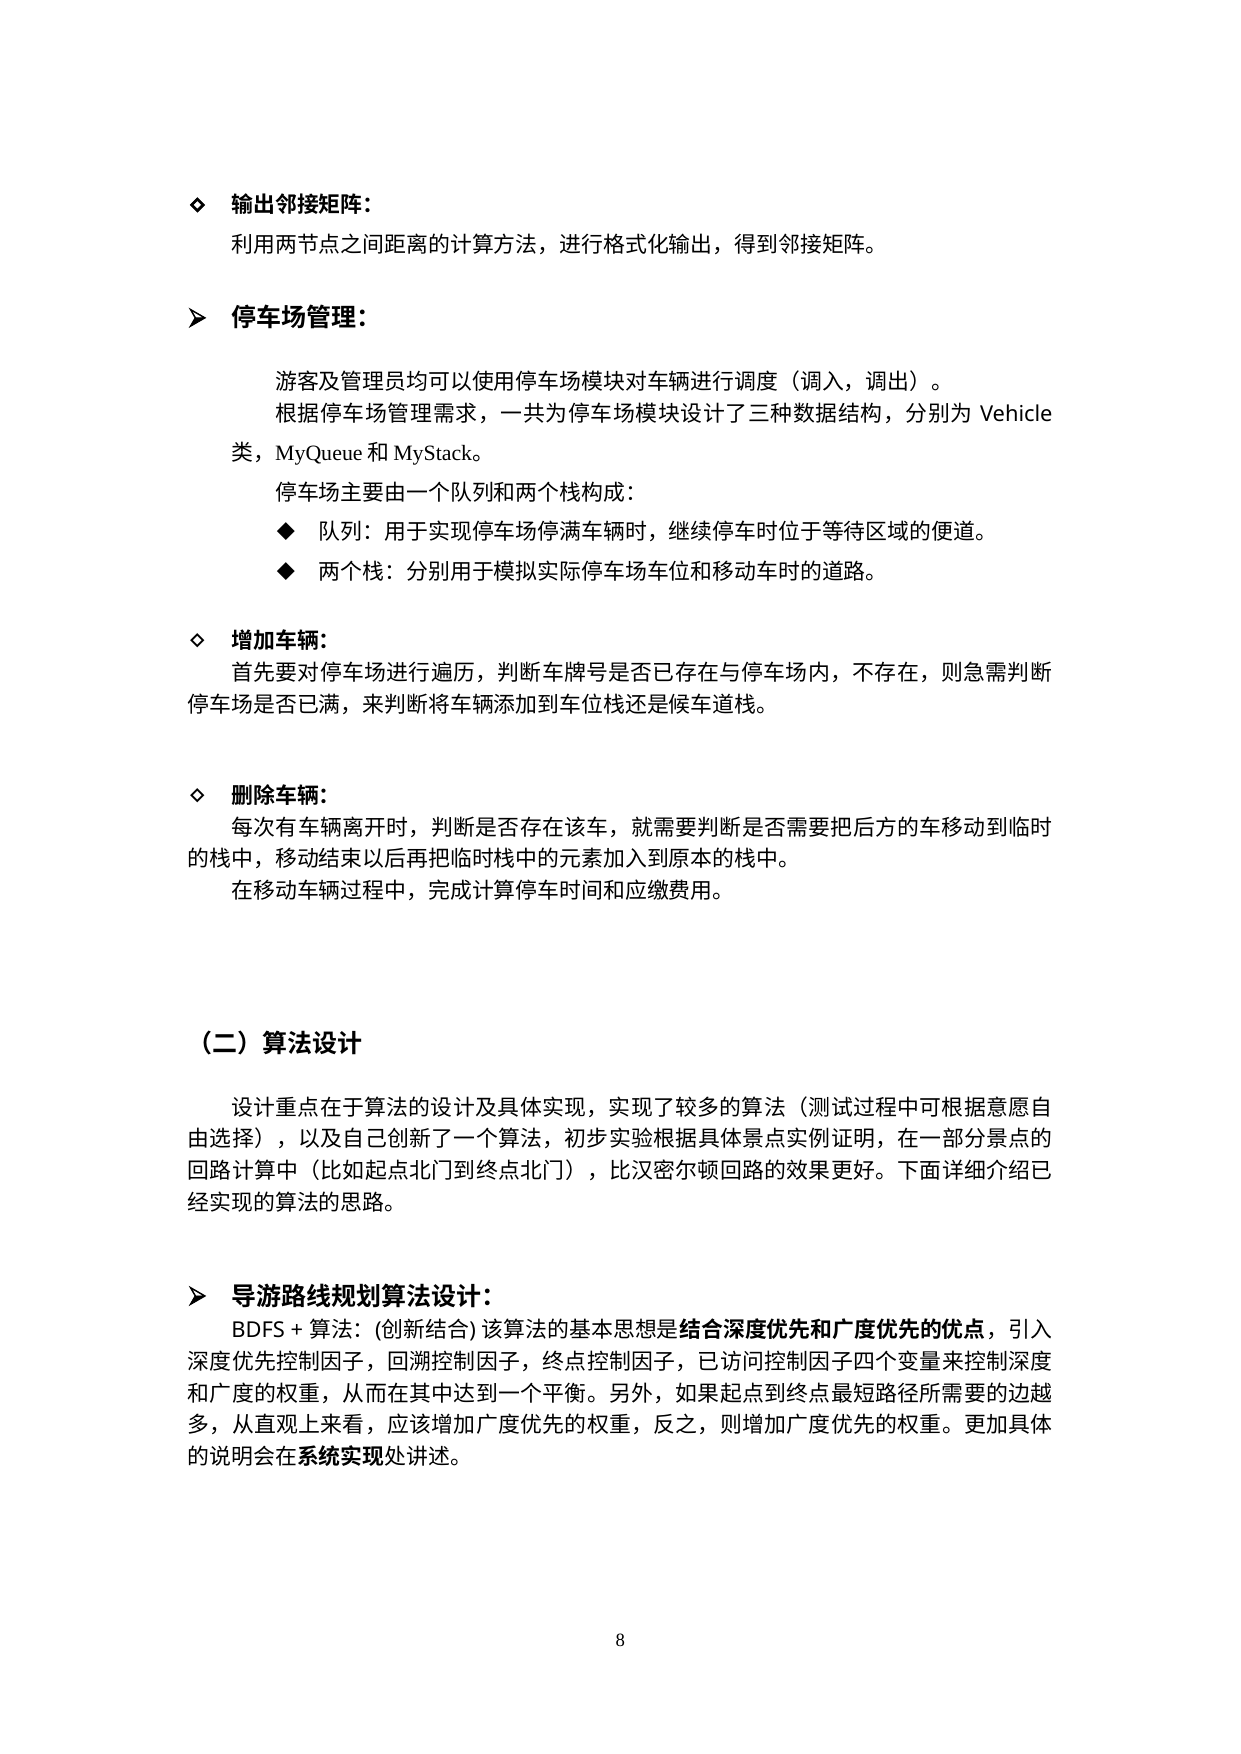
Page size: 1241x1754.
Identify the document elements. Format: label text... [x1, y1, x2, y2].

list 两个栈：分别用于模拟实际停车场车位和移动车时的道路。 [275, 554, 1053, 586]
text 首先要对停车场进行遍历，判断车牌号是否已存在与停车场内，不存在，则急需判断停车场是否已满，来判断将车辆添加到车位栈还是候车道栈。 [187, 655, 1053, 718]
text 每次有车辆离开时，判断是否存在该车，就需要判断是否需要把后方的车移动到临时的栈中，移动结束以后再把临时栈中的元素加入到原本的栈中。 [187, 809, 1053, 873]
list 删除车辆： [187, 778, 1053, 809]
text 停车场主要由一个队列和两个栈构成： [231, 475, 1053, 506]
list （二）算法设计 [187, 1024, 1053, 1060]
list 停车场管理： [187, 298, 1053, 334]
list 输出邻接矩阵： [187, 187, 1053, 219]
list 导游路线规划算法设计： [187, 1276, 1053, 1312]
list 队列：用于实现停车场停满车辆时，继续停车时位于等待区域的便道。 [275, 514, 1053, 546]
text 游客及管理员均可以使用停车场模块对车辆进行调度（调入，调出）。 [231, 364, 1053, 396]
list 增加车辆： [187, 623, 1053, 655]
text 根据停车场管理需求，一共为停车场模块设计了三种数据结构，分别为 Vehicle类，MyQueue和MyStack。 [231, 396, 1053, 467]
text 在移动车辆过程中，完成计算停车时间和应缴费用。 [187, 873, 1053, 904]
text 利用两节点之间距离的计算方法，进行格式化输出，得到邻接矩阵。 [187, 227, 1053, 258]
list 设计重点在于算法的设计及具体实现，实现了较多的算法（测试过程中可根据意愿自由选择），以及自己创新了一个算法，初步实验根据具体景点实例证明，在一部分景点的回路计算中（比如起点北门到终点北门），比汉密尔顿回路的效果更好。下面详细介绍已经实现的算法的思路。 [187, 1090, 1053, 1216]
text BDFS + 算法：(创新结合) 该算法的基本思想是结合深度优先和广度优先的优点，引入深度优先控制因子，回溯控制因子，终点控制因子，已访问控制因子四个变量来控制深度和广度的权重，从而在其中达到一个平衡。另外，如果起点到终点最短路径所需要的边越多，从直观上来看，应该增加广度优先的权重，反之，则增加广度优先的权重。更加具体的说明会在系统实现处讲述。 [187, 1312, 1053, 1471]
